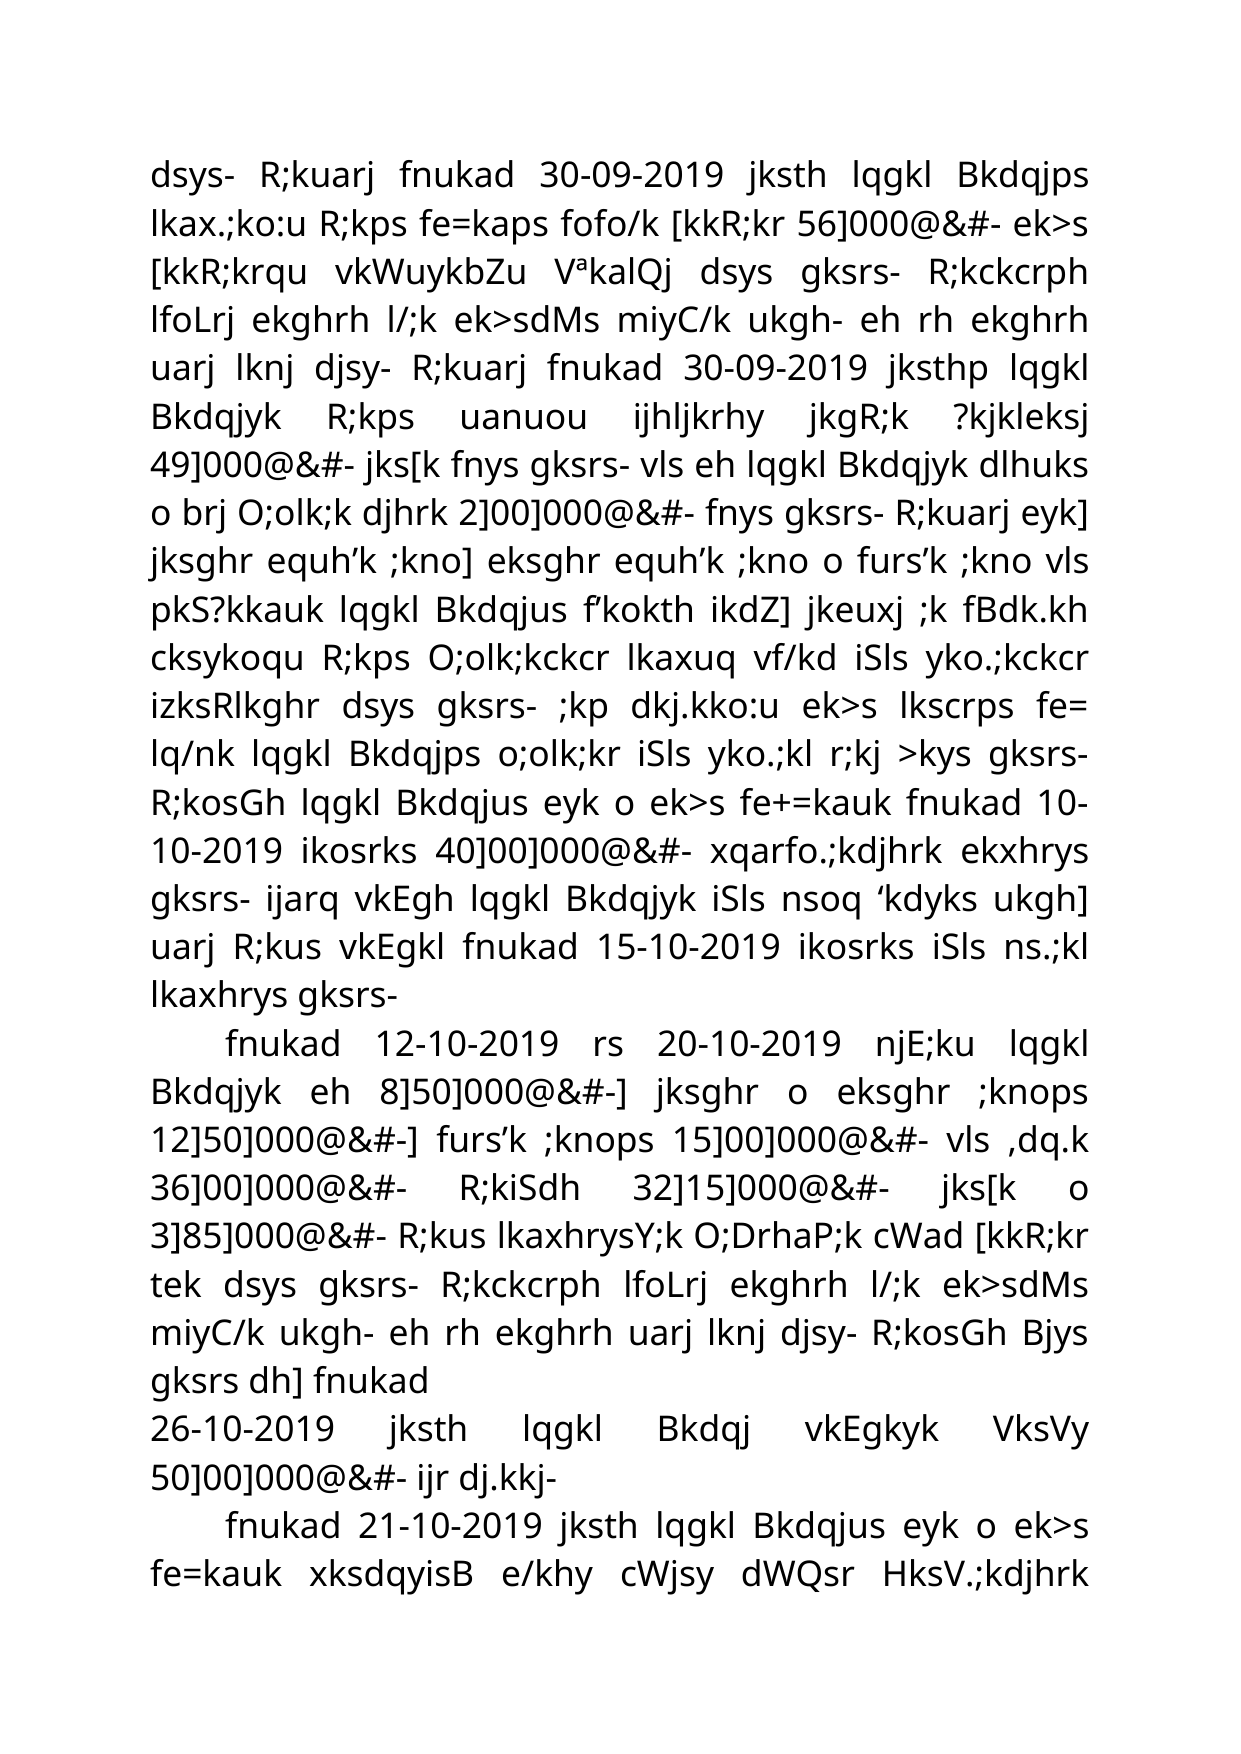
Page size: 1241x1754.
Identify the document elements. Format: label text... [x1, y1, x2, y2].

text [150, 150, 1090, 1018]
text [150, 1500, 1090, 1597]
text fnukad 12-10-2019 rs 20-10-2019 njE;ku lqgkl Bkdqjyk eh 8]50]000@&#-] jksghr o eksghr ;knops 12]50]000@&#-] furs’k ;knops 15]00]000@&#- vls ,dq.k 36]00]000@&#- R;kiSdh 32]15]000@&#- jks[k o 3]85]000@&#- R;kus lkaxhrysY;k O;DrhaP;k cWad [kkR;kr tek dsys gksrs- R;kckcrph lfoLrj ekghrh l/;k ek>sdMs miyC/k ukgh- eh rh ekghrh uarj lknj djsy- R;kosGh Bjys gksrs dh] fnukad [150, 1018, 1090, 1404]
text 26-10-2019 jksth lqgkl Bkdqj vkEgkyk VksVy 50]00]000@&#- ijr dj.kkj- [150, 1404, 1090, 1500]
